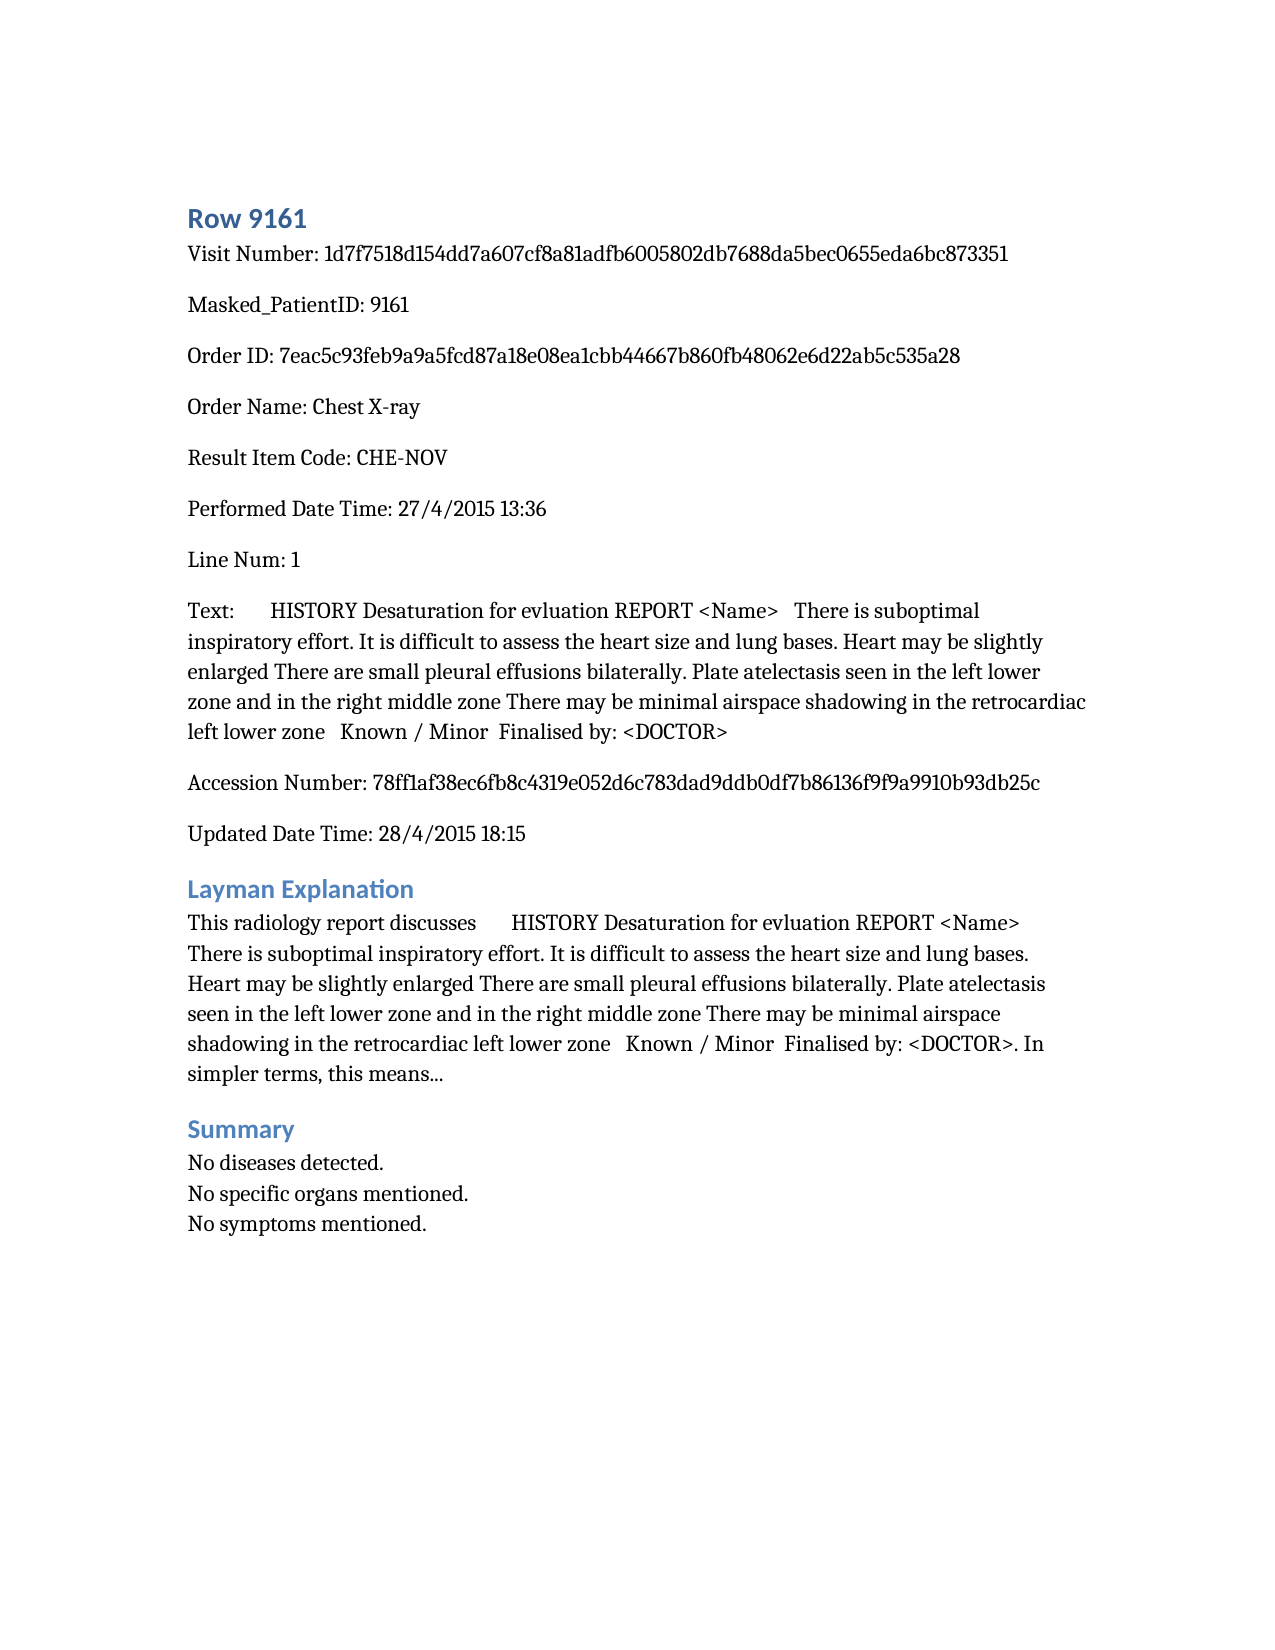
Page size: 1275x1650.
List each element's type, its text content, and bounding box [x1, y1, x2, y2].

subtitle Layman Explanation [187, 872, 1087, 905]
text Masked_PatientID: 9161 [187, 292, 1087, 318]
text This radiology report discusses HISTORY Desaturation for evluation REPORT <Name> There is suboptimal inspiratory effort. It is difficult to assess the heart size and lung bases. Heart may be slightly enlarged There are small pleural effusions bilaterally. Plate atelectasis seen in the left lower zone and in the right middle zone There may be minimal airspace shadowing in the retrocardiac left lower zone Known / Minor Finalised by: <DOCTOR>. In simpler terms, this means... [187, 910, 1087, 1087]
text Order Name: Chest X-ray [187, 394, 1087, 420]
text Order ID: 7eac5c93feb9a9a5fcd87a18e08ea1cbb44667b860fb48062e6d22ab5c535a28 [187, 343, 1087, 369]
subtitle Row 9161 [187, 200, 1087, 236]
text Line Num: 1 [187, 547, 1087, 573]
subtitle Summary [187, 1112, 1087, 1145]
text No diseases detected. No specific organs mentioned. No symptoms mentioned. [187, 1150, 1087, 1237]
text Visit Number: 1d7f7518d154dd7a607cf8a81adfb6005802db7688da5bec0655eda6bc873351 [187, 241, 1087, 267]
text Performed Date Time: 27/4/2015 13:36 [187, 496, 1087, 522]
text Updated Date Time: 28/4/2015 18:15 [187, 821, 1087, 847]
text Text: HISTORY Desaturation for evluation REPORT <Name> There is suboptimal inspiratory effort. It is difficult to assess the heart size and lung bases. Heart may be slightly enlarged There are small pleural effusions bilaterally. Plate atelectasis seen in the left lower zone and in the right middle zone There may be minimal airspace shadowing in the retrocardiac left lower zone Known / Minor Finalised by: <DOCTOR> [187, 598, 1087, 745]
text Accession Number: 78ff1af38ec6fb8c4319e052d6c783dad9ddb0df7b86136f9f9a9910b93db25c [187, 770, 1087, 796]
text Result Item Code: CHE-NOV [187, 445, 1087, 471]
